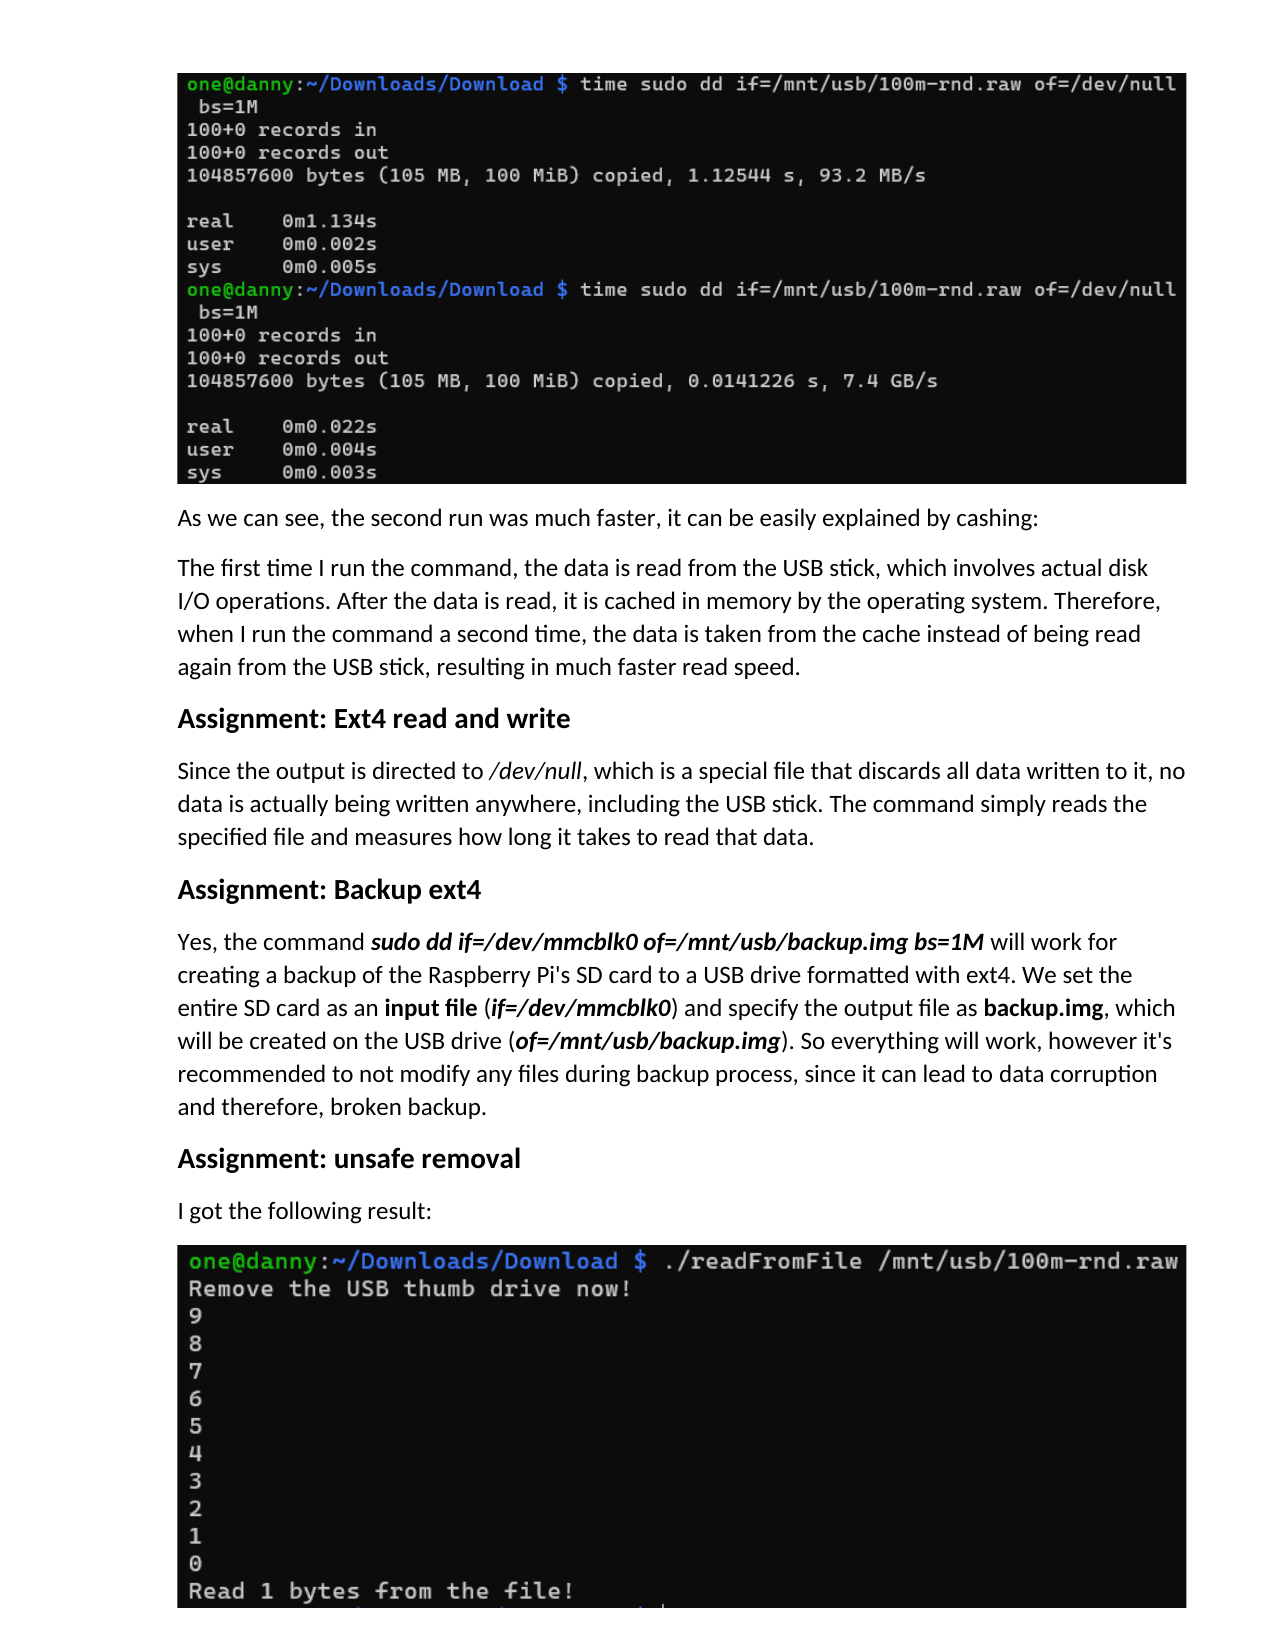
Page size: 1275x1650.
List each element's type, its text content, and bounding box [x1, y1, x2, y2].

picture [177, 73, 1187, 484]
text I got the following result: [177, 1195, 1186, 1226]
text Assignment: Backup ext4 [177, 871, 1186, 907]
text As we can see, the second run was much faster, it can be easily explained by cashing: [177, 502, 1186, 533]
text Since the output is directed to /dev/null, which is a special file that discards all data written to it, no data is actually being written anywhere, including the USB stick. The command simply reads the specified file and measures how long it takes to read that data. [177, 756, 1186, 852]
text Assignment: Ext4 read and write [177, 700, 1186, 736]
text The first time I run the command, the data is read from the USB stick, which involves actual disk I/O operations. After the data is read, it is cached in memory by the operating system. Therefore, when I run the command a second time, the data is taken from the cache instead of being read again from the USB stick, resulting in much faster read speed. [177, 552, 1186, 681]
text Yes, the command sudo dd if=/dev/mmcblk0 of=/mnt/usb/backup.img bs=1M will work for creating a backup of the Raspberry Pi's SD card to a USB drive formatted with ext4. We set the entire SD card as an input file (if=/dev/mmcblk0) and specify the output file as backup.img, which will be created on the USB drive (of=/mnt/usb/backup.img). So everything will work, however it's recommended to not modify any files during backup process, since it can lead to data corruption and therefore, broken backup. [177, 926, 1186, 1121]
text Assignment: unsafe removal [177, 1140, 1186, 1176]
picture [177, 1245, 1187, 1608]
